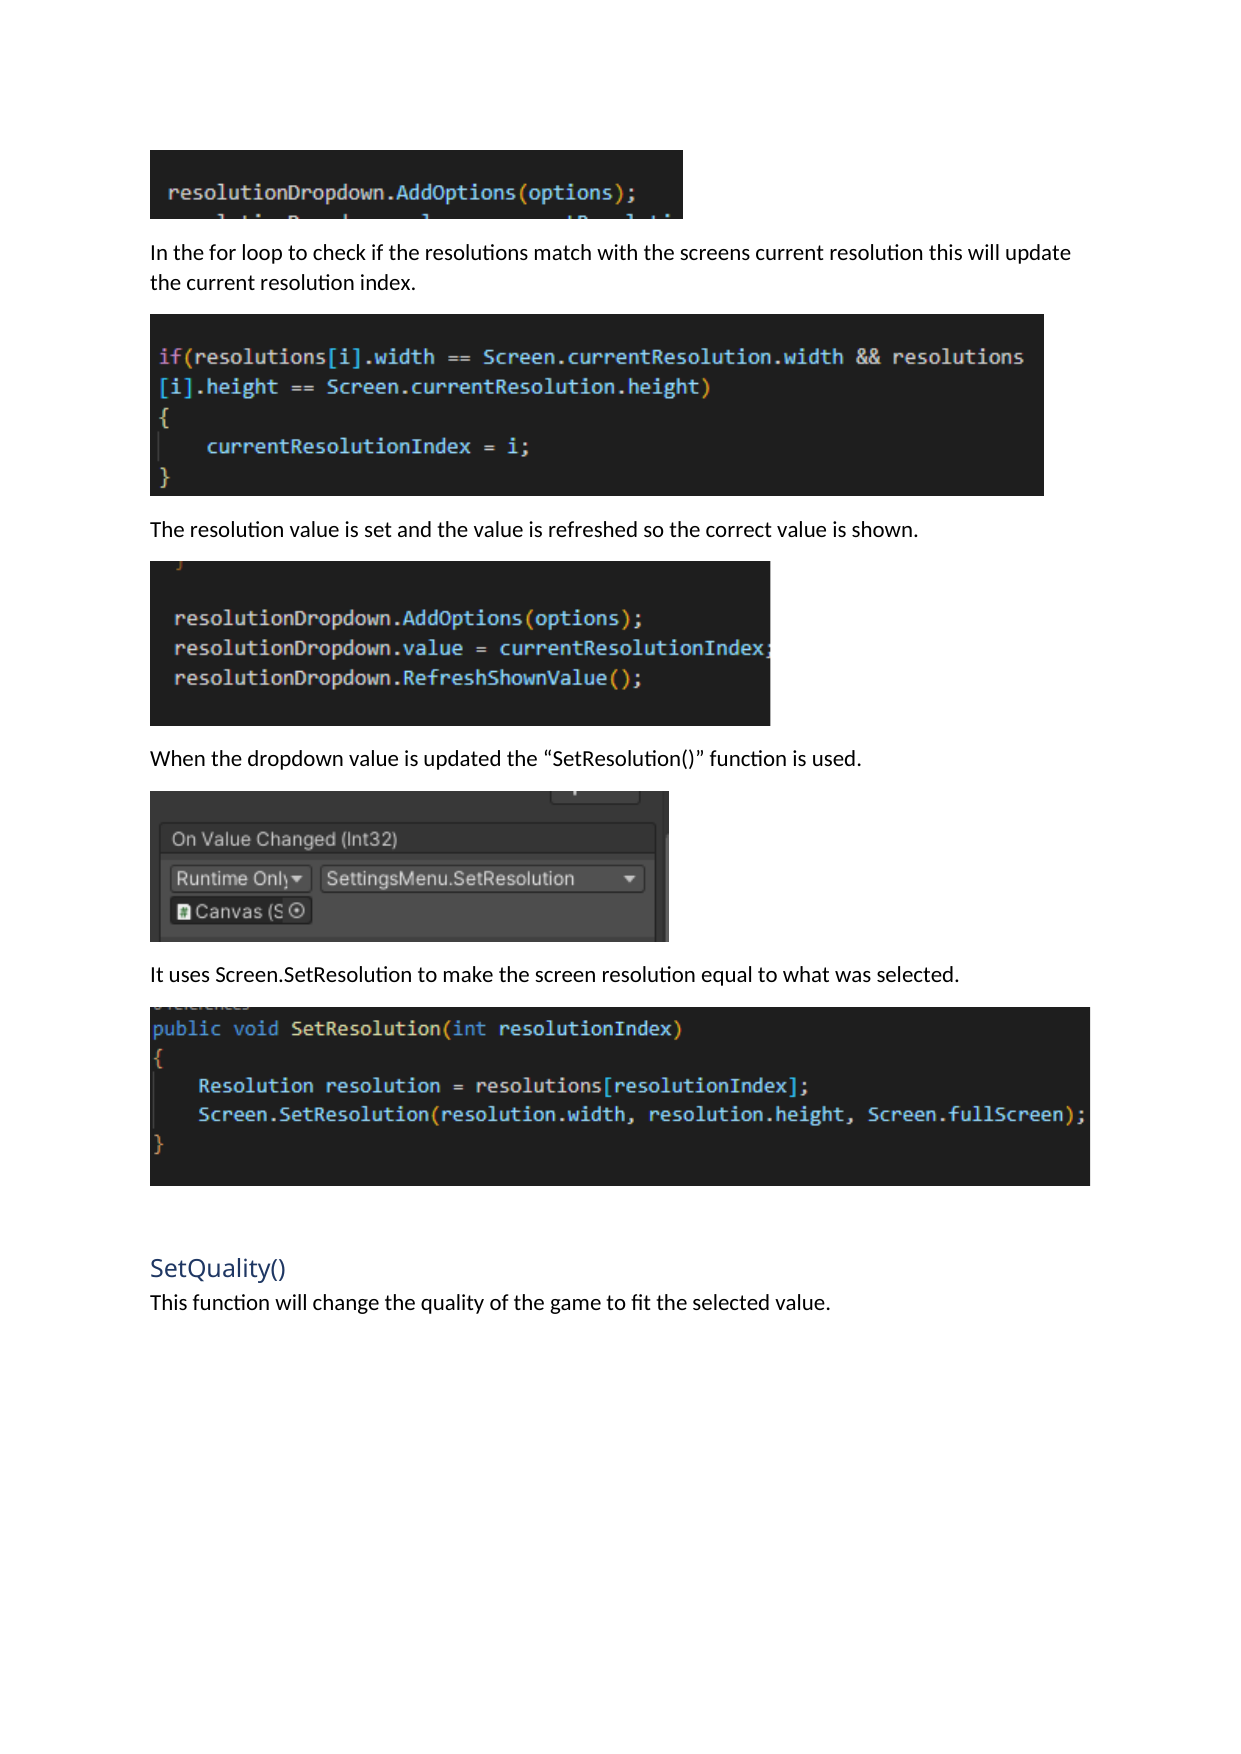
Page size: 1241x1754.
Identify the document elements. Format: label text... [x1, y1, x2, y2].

picture [150, 314, 1044, 496]
text It uses Screen.SetResolution to make the screen resolution equal to what was selected. [150, 960, 1090, 988]
picture [150, 561, 771, 726]
picture [150, 791, 669, 942]
text When the dropdown value is updated the “SetResolution()” function is used. [150, 744, 1090, 773]
text The resolution value is set and the value is refreshed so the correct value is shown. [150, 515, 1090, 543]
picture [150, 150, 683, 219]
subtitle SetQuality() [150, 1251, 1090, 1285]
picture [150, 1007, 1091, 1186]
text This function will change the quality of the game to fit the selected value. [150, 1288, 1090, 1316]
text In the for loop to check if the resolutions match with the screens current resolution this will update the current resolution index. [150, 238, 1090, 296]
